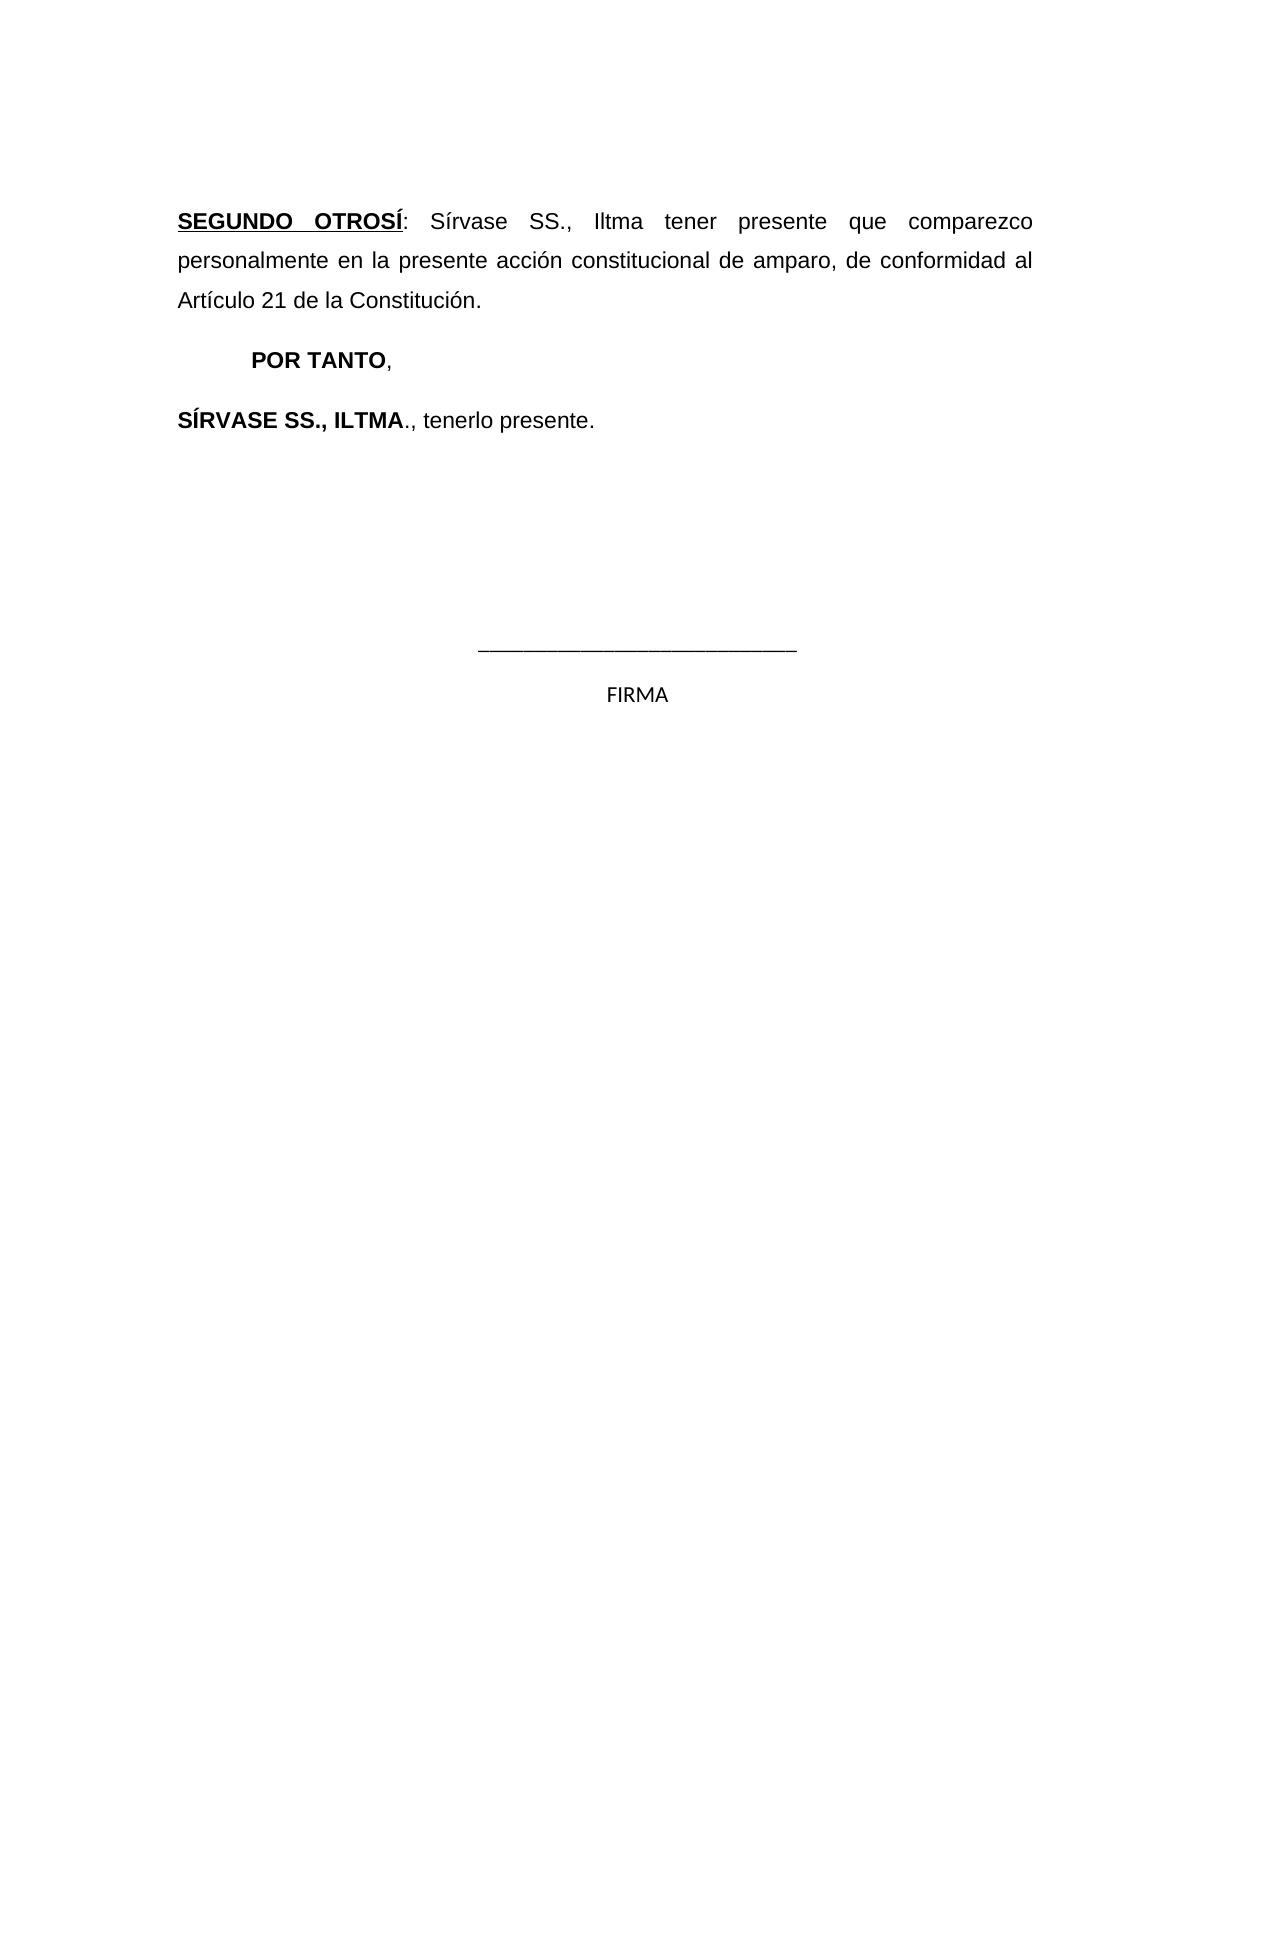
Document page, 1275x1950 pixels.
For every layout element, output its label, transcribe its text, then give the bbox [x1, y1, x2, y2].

text FIRMA [177, 680, 1098, 708]
text POR TANTO, [177, 347, 1098, 373]
text SEGUNDO OTROSÍ: Sírvase SS., Iltma tener presente que comparezco personalmente en la presente acción constitucional de amparo, de conformidad al Artículo 21 de la Constitución. [177, 208, 1034, 313]
text ____________________________ [177, 627, 1098, 655]
text SÍRVASE SS., ILTMA., tenerlo presente. [177, 407, 1098, 434]
